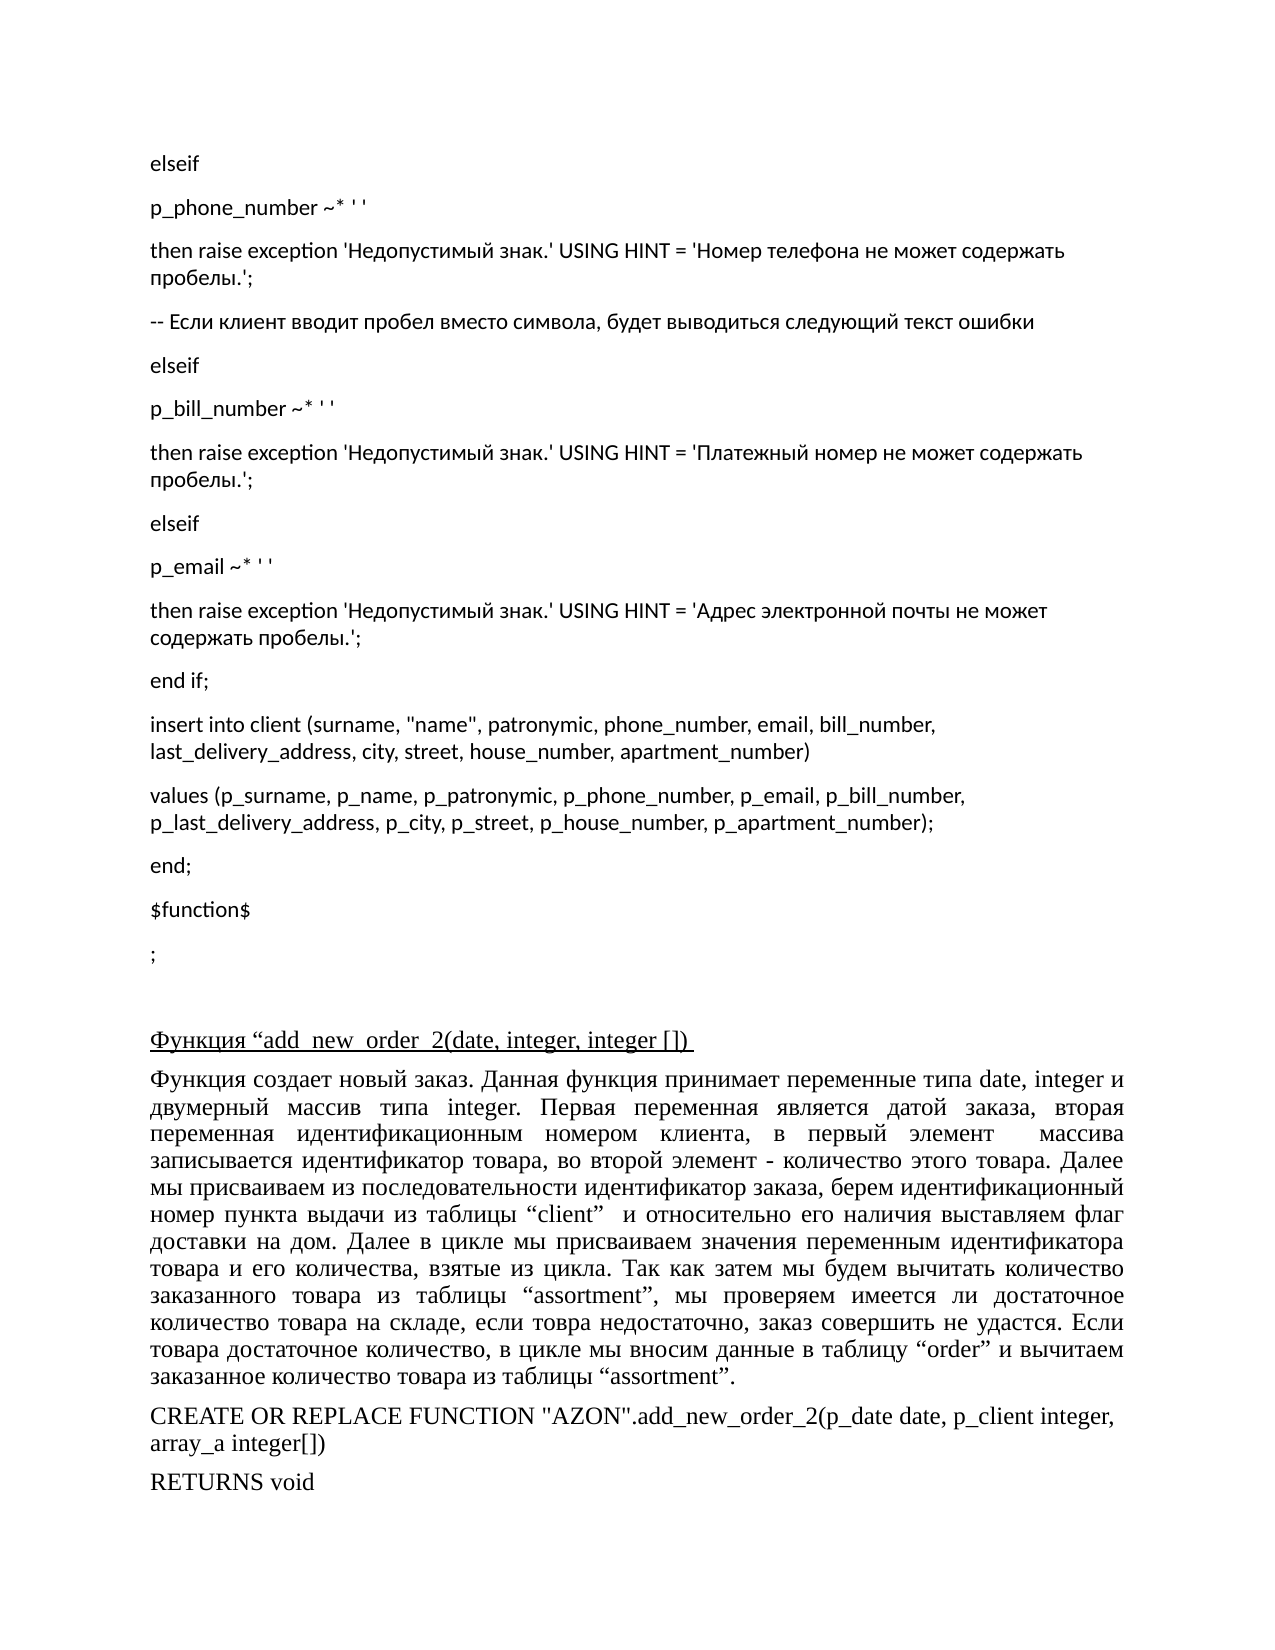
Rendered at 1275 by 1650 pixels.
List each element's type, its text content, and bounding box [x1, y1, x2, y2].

text elseif [150, 150, 1125, 177]
text elseif [150, 352, 1125, 378]
text p_phone_number ~* ' ' [150, 194, 1125, 221]
text p_email ~* ' ' [150, 553, 1125, 580]
text Функция создает новый заказ. Данная функция принимает переменные типа date, integer и двумерный массив типа integer. Первая переменная является датой заказа, вторая переменная идентификационным номером клиента, в первый элемент массива записывается идентификатор товара, во второй элемент - количество этого товара. Далее мы присваиваем из последовательности идентификатор заказа, берем идентификационный номер пункта выдачи из таблицы “client” и относительно его наличия выставляем флаг доставки на дом. Далее в цикле мы присваиваем значения переменным идентификатора товара и его количества, взятые из цикла. Так как затем мы будем вычитать количество заказанного товара из таблицы “assortment”, мы проверяем имеется ли достаточное количество товара на складе, если товра недостаточно, заказ совершить не удастся. Если товара достаточное количество, в цикле мы вносим данные в таблицу “order” и вычитаем заказанное количество товара из таблицы “assortment”. [150, 1066, 1125, 1390]
text RETURNS void [150, 1469, 1125, 1496]
text CREATE OR REPLACE FUNCTION "AZON".add_new_order_2(p_date date, p_client integer, array_a integer[]) [150, 1403, 1125, 1457]
text $function$ [150, 896, 1125, 923]
text then raise exception 'Недопустимый знак.' USING HINT = 'Адрес электронной почты не может содержать пробелы.'; [150, 597, 1125, 651]
text Функция “add_new_order_2(date, integer, integer []) [150, 1027, 1125, 1054]
text insert into client (surname, "name", patronymic, phone_number, email, bill_number, last_delivery_address, city, street, house_number, apartment_number) [150, 711, 1125, 765]
text end if; [150, 667, 1125, 694]
text elseif [150, 509, 1125, 536]
text ; [150, 939, 1125, 967]
text p_bill_number ~* ' ' [150, 395, 1125, 422]
text values (p_surname, p_name, p_patronymic, p_phone_number, p_email, p_bill_number, p_last_delivery_address, p_city, p_street, p_house_number, p_apartment_number); [150, 782, 1125, 836]
text then raise exception 'Недопустимый знак.' USING HINT = 'Платежный номер не может содержать пробелы.'; [150, 439, 1125, 493]
text end; [150, 852, 1125, 879]
text -- Если клиент вводит пробел вместо символа, будет выводиться следующий текст ошибки [150, 308, 1125, 335]
text then raise exception 'Недопустимый знак.' USING HINT = 'Номер телефона не может содержать пробелы.'; [150, 237, 1125, 291]
